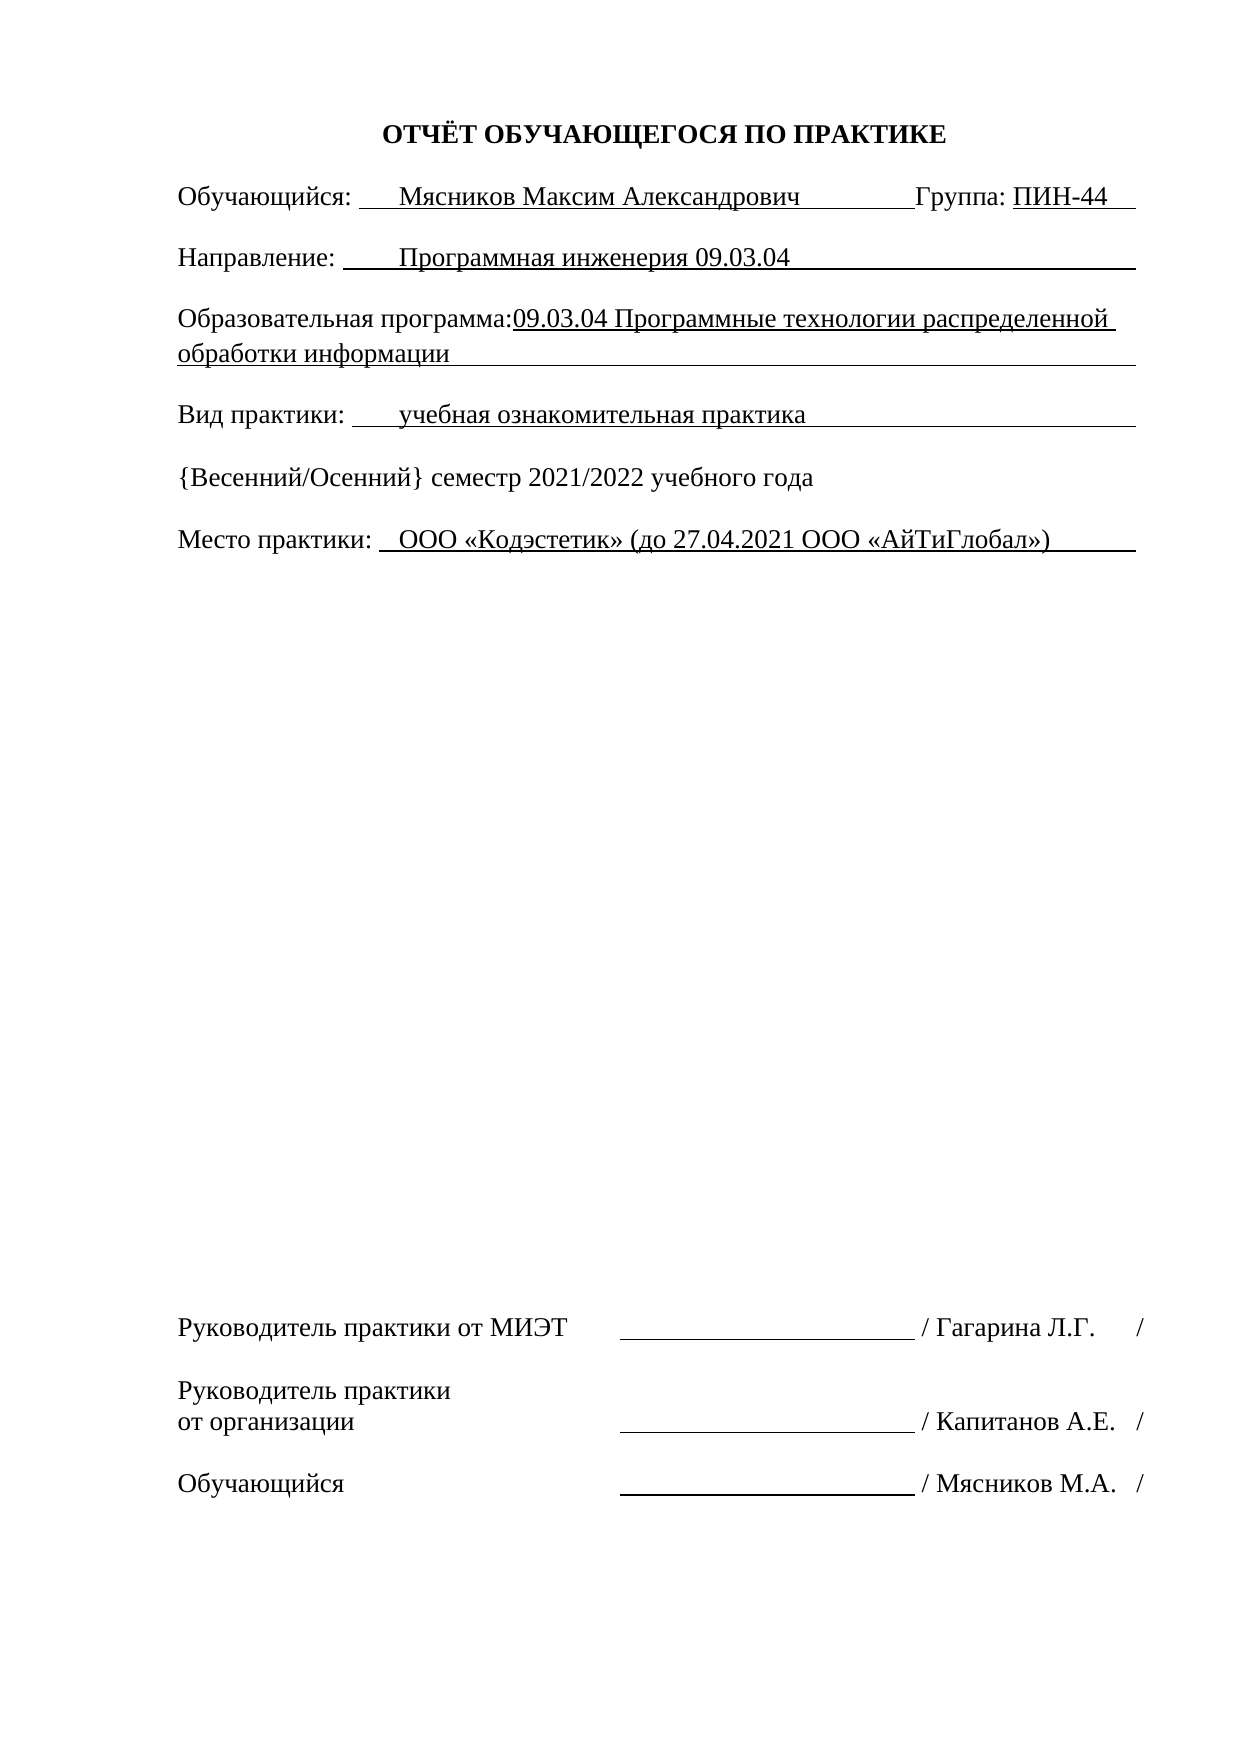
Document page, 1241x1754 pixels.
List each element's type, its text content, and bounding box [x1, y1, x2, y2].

text Направление: Программная инженерия 09.03.04 [177, 241, 1152, 272]
text Руководитель практики от организации / Капитанов А.Е. / [177, 1374, 1152, 1436]
text Руководитель практики от МИЭТ / Гагарина Л.Г. / [177, 1311, 1152, 1343]
text Обучающийся: Мясников Максим Александрович Группа: ПИН-44 [177, 180, 1152, 212]
text Отчёт обучающегося по практике [177, 118, 1152, 149]
text Образовательная программа:09.03.04 Программные технологии распределенной обработки информации [177, 302, 1152, 369]
text Обучающийся / Мясников М.А. / [177, 1467, 1152, 1498]
text {Весенний/Осенний} семестр 2021/2022 учебного года [177, 461, 1148, 492]
text Место практики: ООО «Кодэстетик» (до 27.04.2021 ООО «АйТиГлобал») [177, 523, 1148, 554]
text Вид практики: учебная ознакомительная практика [177, 398, 1147, 429]
